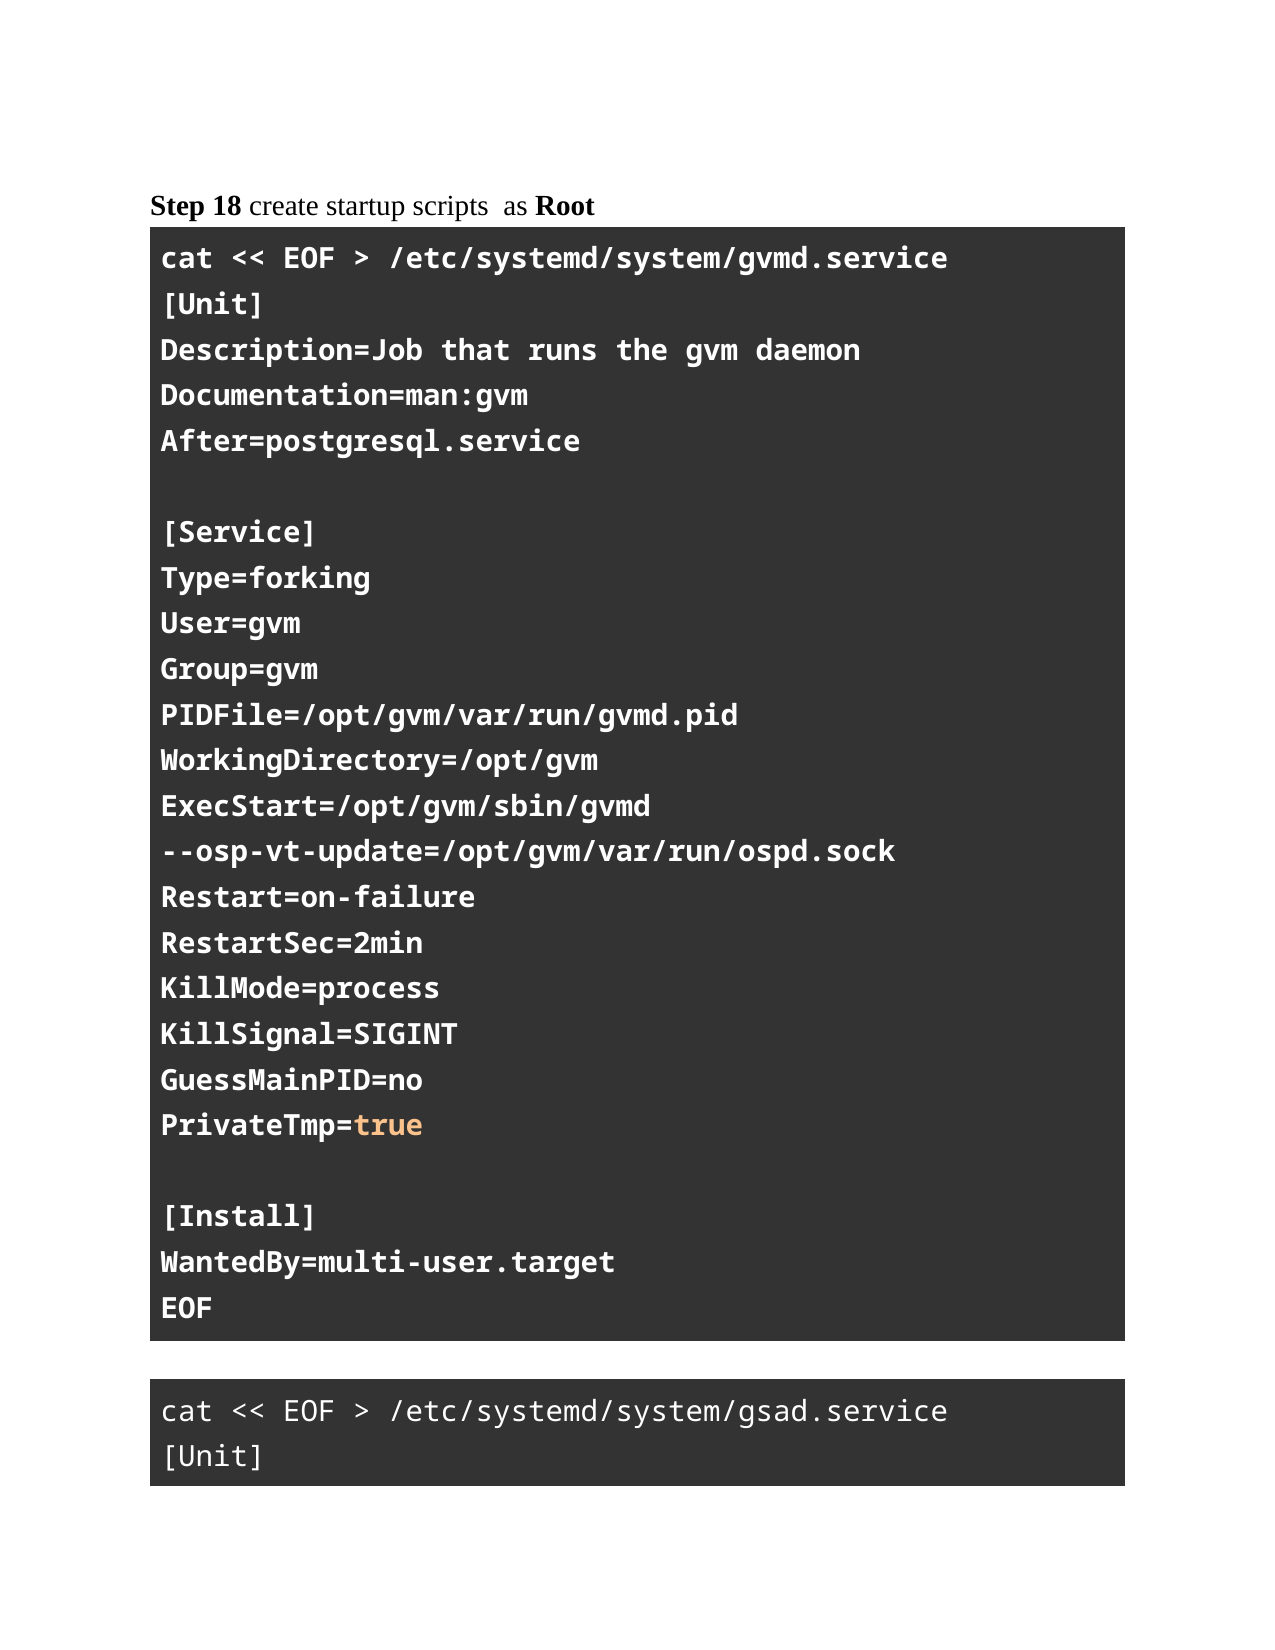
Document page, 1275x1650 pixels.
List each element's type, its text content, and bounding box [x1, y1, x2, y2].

table_header cat << EOF > /etc/systemd/system/gvmd.service [Unit] Description=Job that runs the gvm daemon Documentation=man:gvm After=postgresql.service [Service] Type=forking User=gvm Group=gvm PIDFile=/opt/gvm/var/run/gvmd.pid WorkingDirectory=/opt/gvm ExecStart=/opt/gvm/sbin/gvmd --osp-vt-update=/opt/gvm/var/run/ospd.sock Restart=on-failure RestartSec=2min KillMode=process KillSignal=SIGINT GuessMainPID=no PrivateTmp=true [Install] WantedBy=multi-user.target EOF [150, 227, 1125, 1341]
text Step 18 create startup scripts as Root [150, 188, 1125, 222]
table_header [150, 1379, 1125, 1486]
